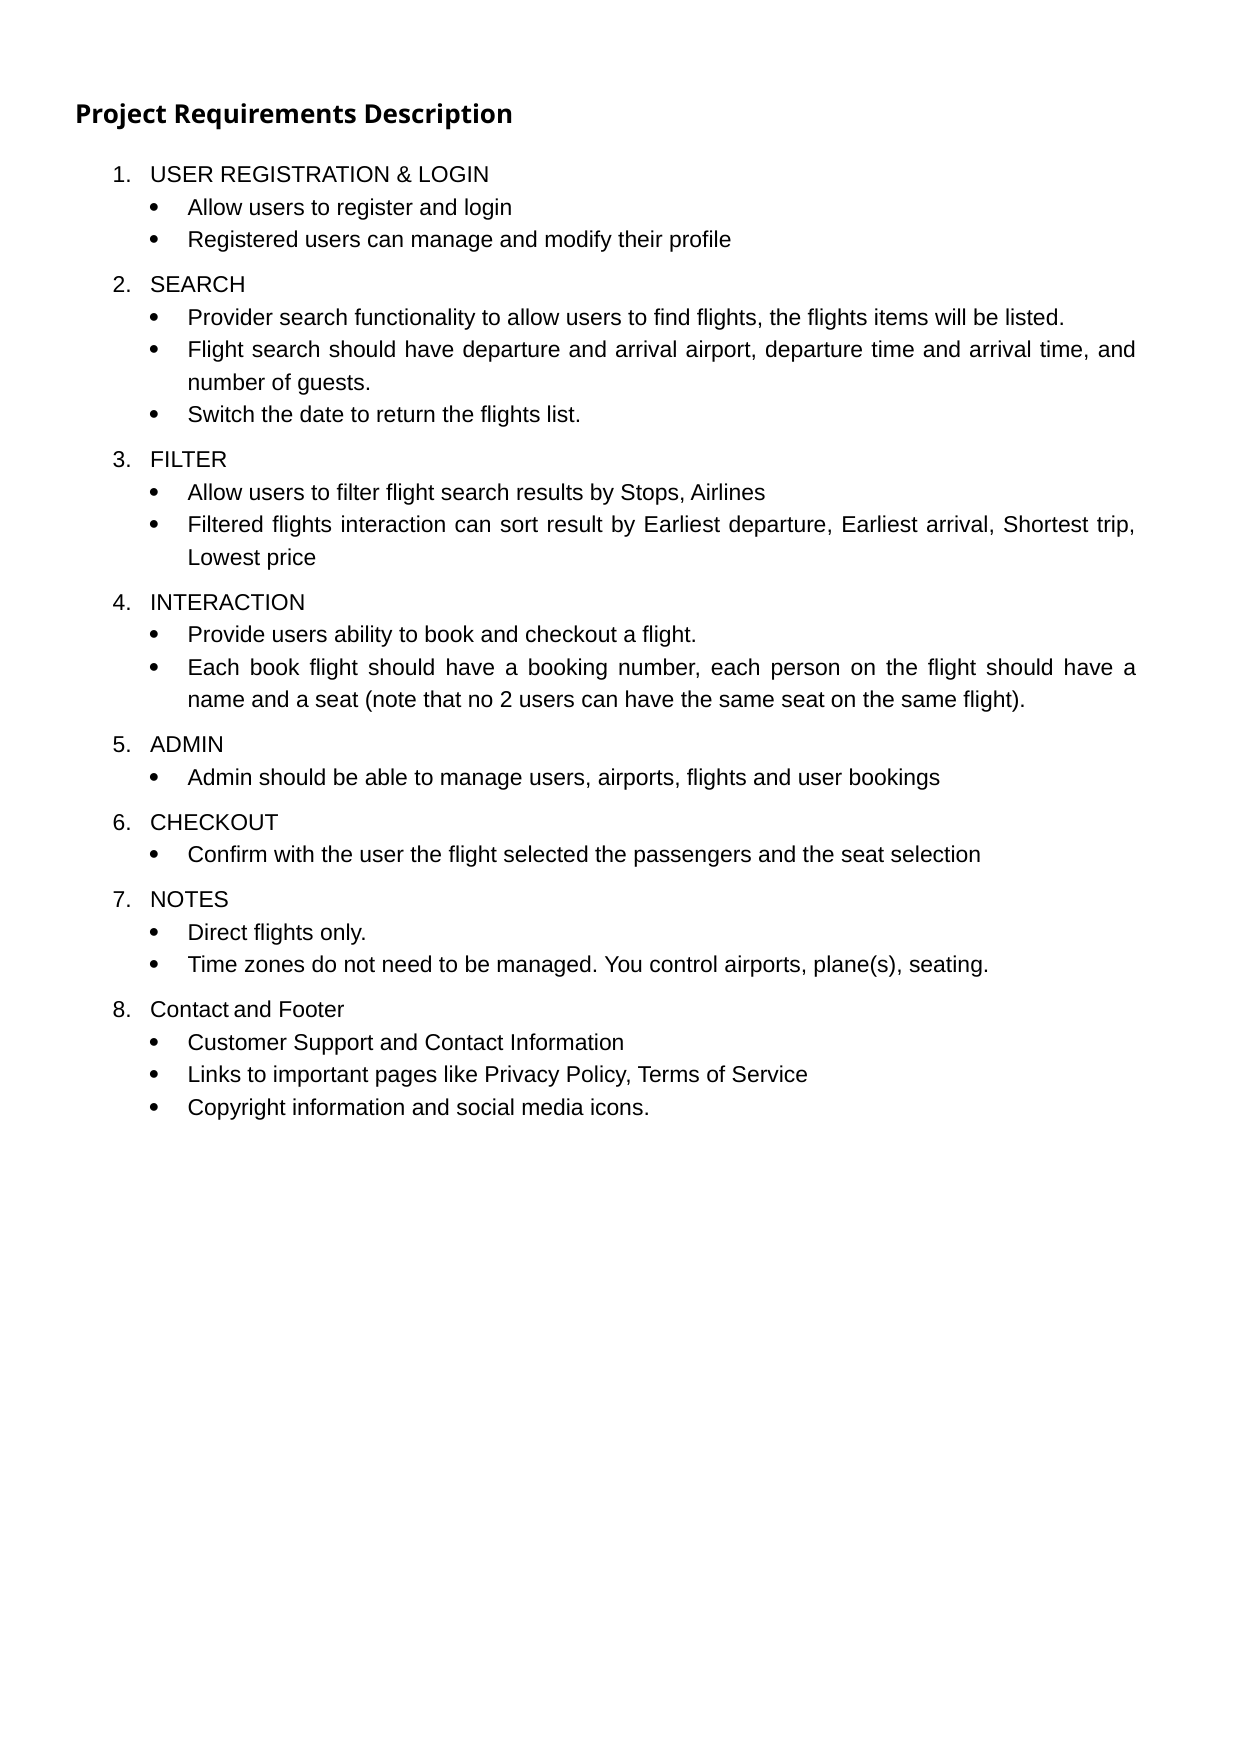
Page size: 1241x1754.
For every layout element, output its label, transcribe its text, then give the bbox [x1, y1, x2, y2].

list Copyright information and social media icons. [150, 1091, 1137, 1123]
list SEARCH [112, 268, 1137, 301]
list CHECKOUT [112, 806, 1137, 838]
list Admin should be able to manage users, airports, flights and user bookings [150, 761, 1137, 793]
list Confirm with the user the flight selected the passengers and the seat selection [150, 838, 1137, 871]
list Allow users to register and login [150, 191, 1137, 223]
list Each book flight should have a booking number, each person on the flight should have a name and a seat (note that no 2 users can have the same seat on the same flight). [150, 651, 1137, 716]
list Switch the date to return the flights list. [150, 398, 1137, 431]
list ADMIN [112, 728, 1137, 761]
list Provider search functionality to allow users to find flights, the flights items will be listed. [150, 301, 1137, 333]
list Contact and Footer [112, 993, 1137, 1026]
list Time zones do not need to be managed. You control airports, plane(s), seating. [150, 948, 1137, 981]
list Registered users can manage and modify their profile [150, 223, 1137, 256]
list Links to important pages like Privacy Policy, Terms of Service [150, 1058, 1137, 1091]
list USER REGISTRATION & LOGIN [112, 158, 1137, 191]
list Customer Support and Contact Information [150, 1026, 1137, 1058]
list Filtered flights interaction can sort result by Earliest departure, Earliest arrival, Shortest trip, Lowest price [150, 508, 1137, 573]
subtitle Project Requirements Description [75, 81, 1137, 146]
list Provide users ability to book and checkout a flight. [150, 618, 1137, 651]
list Allow users to filter flight search results by Stops, Airlines [150, 476, 1137, 508]
list NOTES [112, 883, 1137, 916]
list INTERACTION [112, 586, 1137, 618]
list Flight search should have departure and arrival airport, departure time and arrival time, and number of guests. [150, 333, 1137, 398]
list Direct flights only. [150, 916, 1137, 948]
list FILTER [112, 443, 1137, 476]
